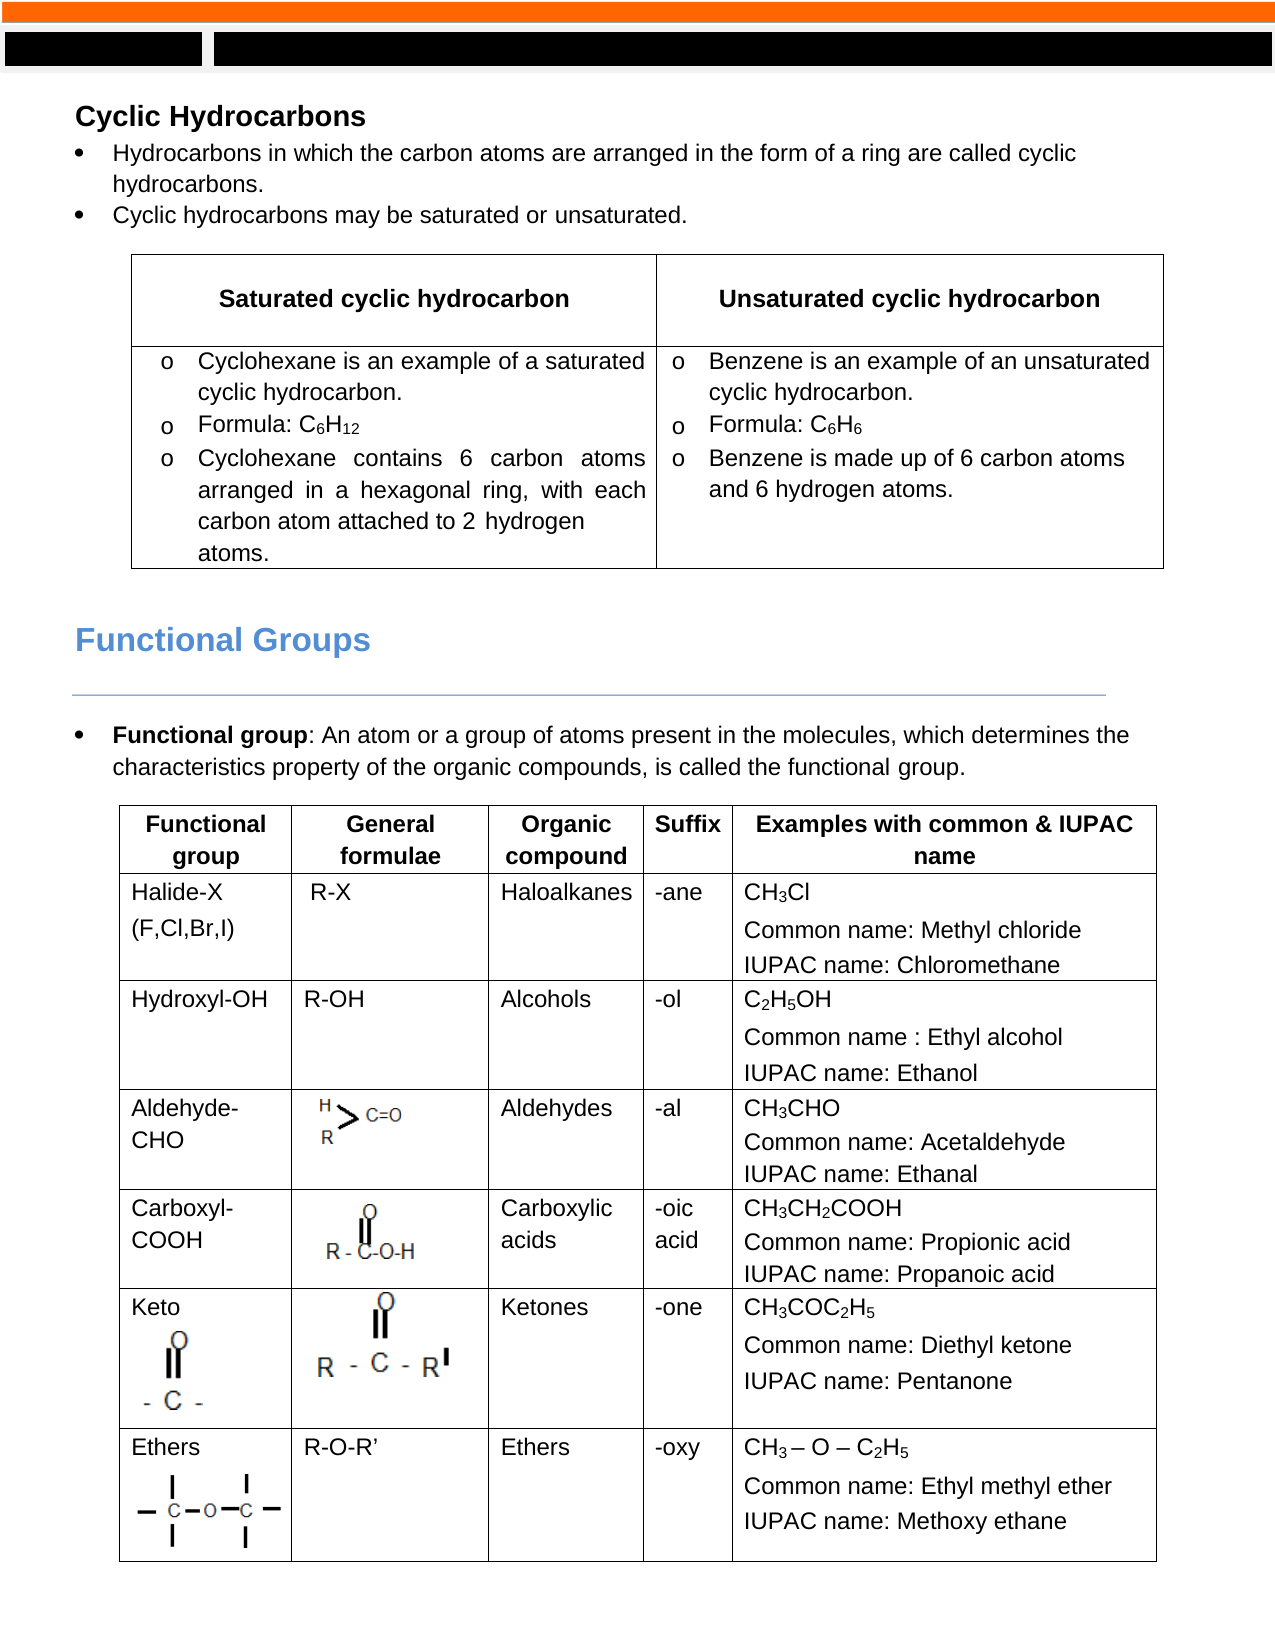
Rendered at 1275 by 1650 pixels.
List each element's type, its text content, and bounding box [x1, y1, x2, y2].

table_cell C2H5OH Common name : Ethyl alcohol IUPAC name: Ethanol [733, 981, 1156, 1089]
picture [137, 1474, 281, 1548]
table_cell [292, 1289, 488, 1428]
table_cell CH3CH2COOH Common name: Propionic acid IUPAC name: Propanoic acid [733, 1190, 1156, 1288]
table_cell -oxy [644, 1429, 732, 1561]
table_cell R-X [292, 874, 488, 980]
table_cell -ane [644, 874, 732, 980]
table_cell Cyclohexane is an example of a saturated cyclic hydrocarbon. Formula: C6H12 Cyclohexane contains 6 carbon atoms arranged in a hexagonal ring, with each carbon atom attached to 2 hydrogen atoms. [132, 347, 656, 567]
table_cell -one [644, 1289, 732, 1428]
list Cyclic hydrocarbons may be saturated or unsaturated. [75, 201, 1275, 229]
table_cell CH3 – O – C2H5 Common name: Ethyl methyl ether IUPAC name: Methoxy ethane [733, 1429, 1156, 1561]
picture [317, 1292, 449, 1377]
table_cell Haloalkanes [489, 874, 643, 980]
table_cell Aldehyde- CHO [120, 1090, 291, 1189]
table_header Unsaturated cyclic hydrocarbon [657, 255, 1163, 346]
table_cell Carboxylic acids [489, 1190, 643, 1288]
table_cell Keto [120, 1289, 291, 1428]
table_cell CH3Cl Common name: Methyl chloride IUPAC name: Chloromethane [733, 874, 1156, 980]
table_header Organic compound [489, 806, 643, 873]
table_cell Ethers [489, 1429, 643, 1561]
table_header Examples with common & IUPAC name [733, 806, 1156, 873]
list Hydrocarbons in which the carbon atoms are arranged in the form of a ring are called cyclic hydrocarbons. [75, 139, 1199, 197]
list Functional group: An atom or a group of atoms present in the molecules, which determines the characteristics property of the organic compounds, is called the functional group. [75, 721, 1199, 780]
table_cell R-O-R’ [292, 1429, 488, 1561]
table_cell Ethers [120, 1429, 291, 1561]
table_header Functional group [120, 806, 291, 873]
table_cell [292, 1090, 488, 1189]
picture [319, 1099, 402, 1144]
table_cell CH3COC2H5 Common name: Diethyl ketone IUPAC name: Pentanone [733, 1289, 1156, 1428]
text Cyclic Hydrocarbons [75, 99, 1275, 132]
picture [143, 1331, 203, 1410]
table_cell Ketones [489, 1289, 643, 1428]
table_cell Halide-X (F,Cl,Br,I) [120, 874, 291, 980]
table_cell Benzene is an example of an unsaturated cyclic hydrocarbon. Formula: C6H6 Benzene is made up of 6 carbon atoms and 6 hydrogen atoms. [657, 347, 1163, 567]
table_cell R-OH [292, 981, 488, 1089]
table_cell Hydroxyl-OH [120, 981, 291, 1089]
table_cell Carboxyl- COOH [120, 1190, 291, 1288]
table_cell Aldehydes [489, 1090, 643, 1189]
table_header Saturated cyclic hydrocarbon [132, 255, 656, 346]
subtitle Functional Groups [75, 620, 1275, 659]
table_cell -al [644, 1090, 732, 1189]
table_cell CH3CHO Common name: Acetaldehyde IUPAC name: Ethanal [733, 1090, 1156, 1189]
table_cell [292, 1190, 488, 1288]
table_header General formulae [292, 806, 488, 873]
picture [326, 1204, 415, 1259]
table_cell -oic acid [644, 1190, 732, 1288]
table_cell Alcohols [489, 981, 643, 1089]
table_header Suffix [644, 806, 732, 873]
table_cell -ol [644, 981, 732, 1089]
